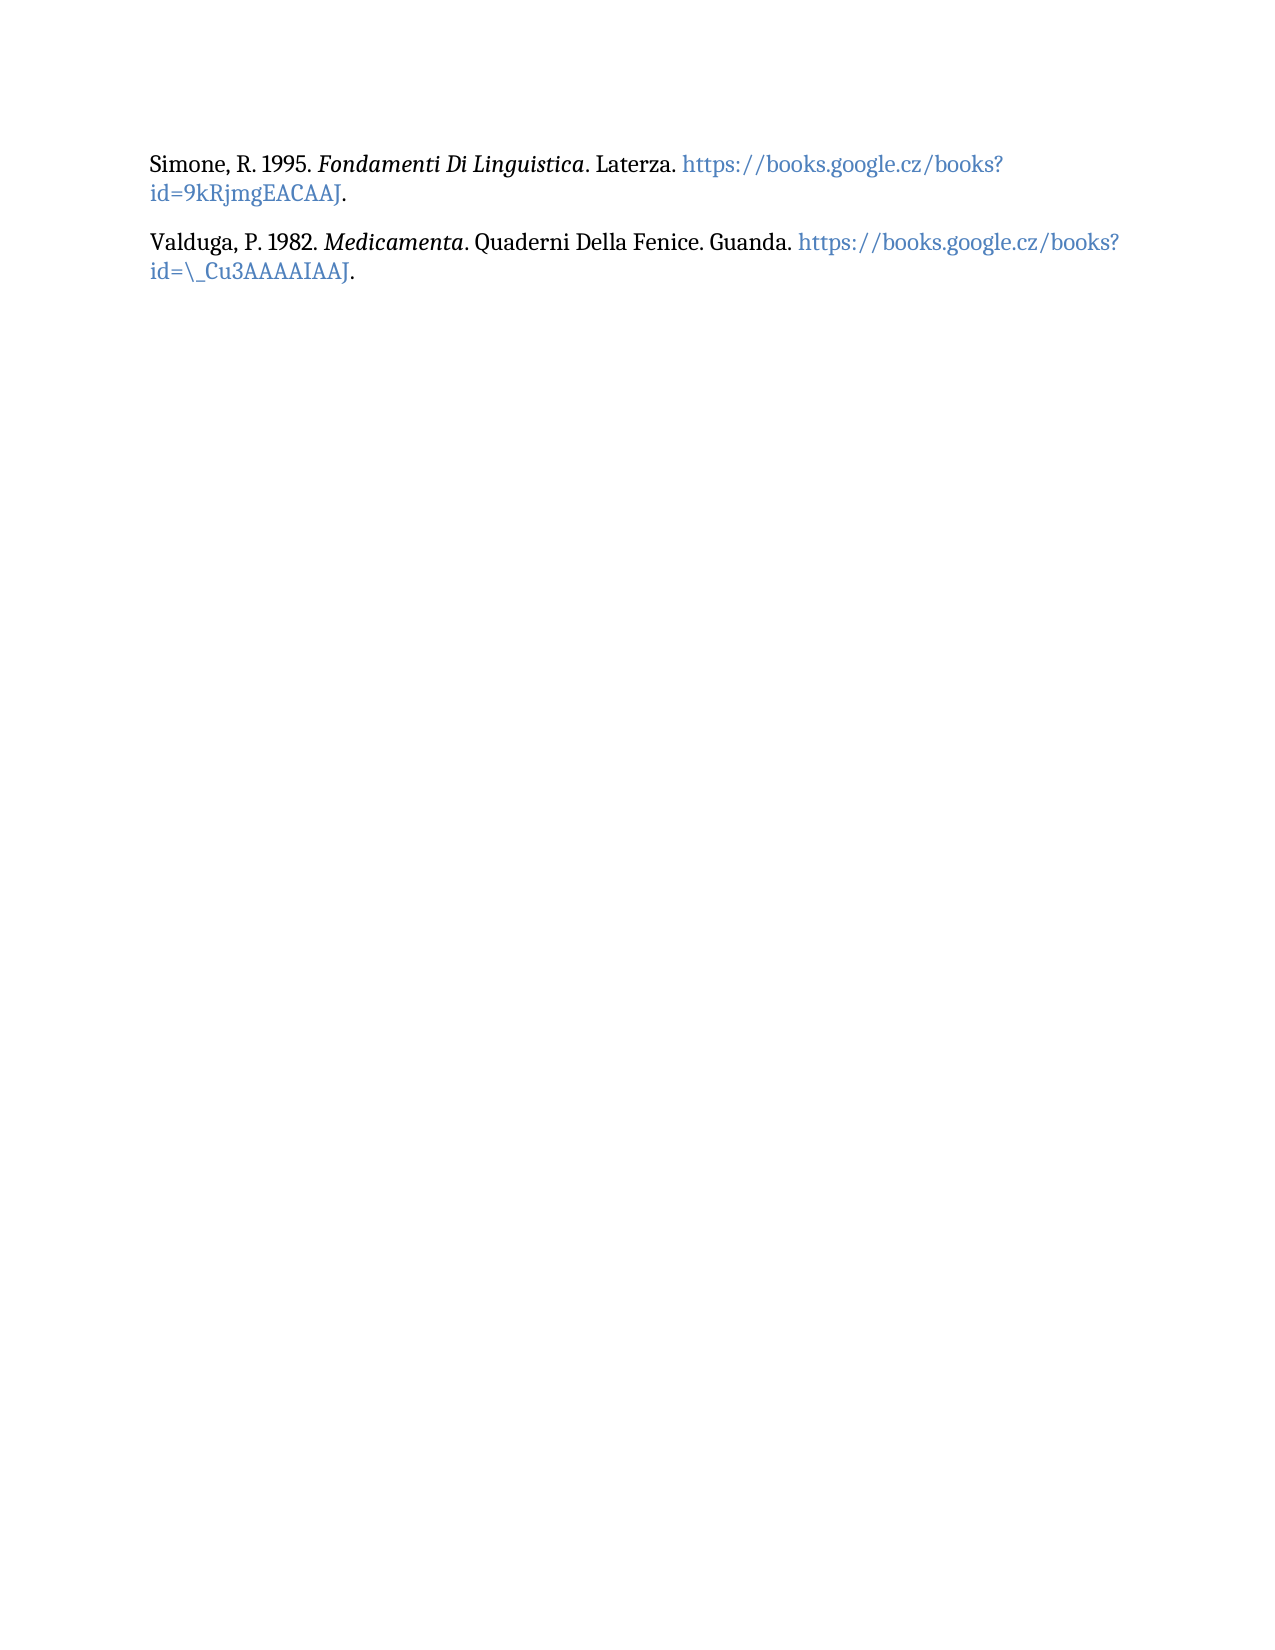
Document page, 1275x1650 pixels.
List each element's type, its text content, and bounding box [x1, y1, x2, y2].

text Valduga, P. 1982. Medicamenta. Quaderni Della Fenice. Guanda. https://books.google.cz/books?id=\_Cu3AAAAIAAJ. [150, 228, 1125, 286]
text Simone, R. 1995. Fondamenti Di Linguistica. Laterza. https://books.google.cz/books?id=9kRjmgEACAAJ. [150, 150, 1125, 207]
